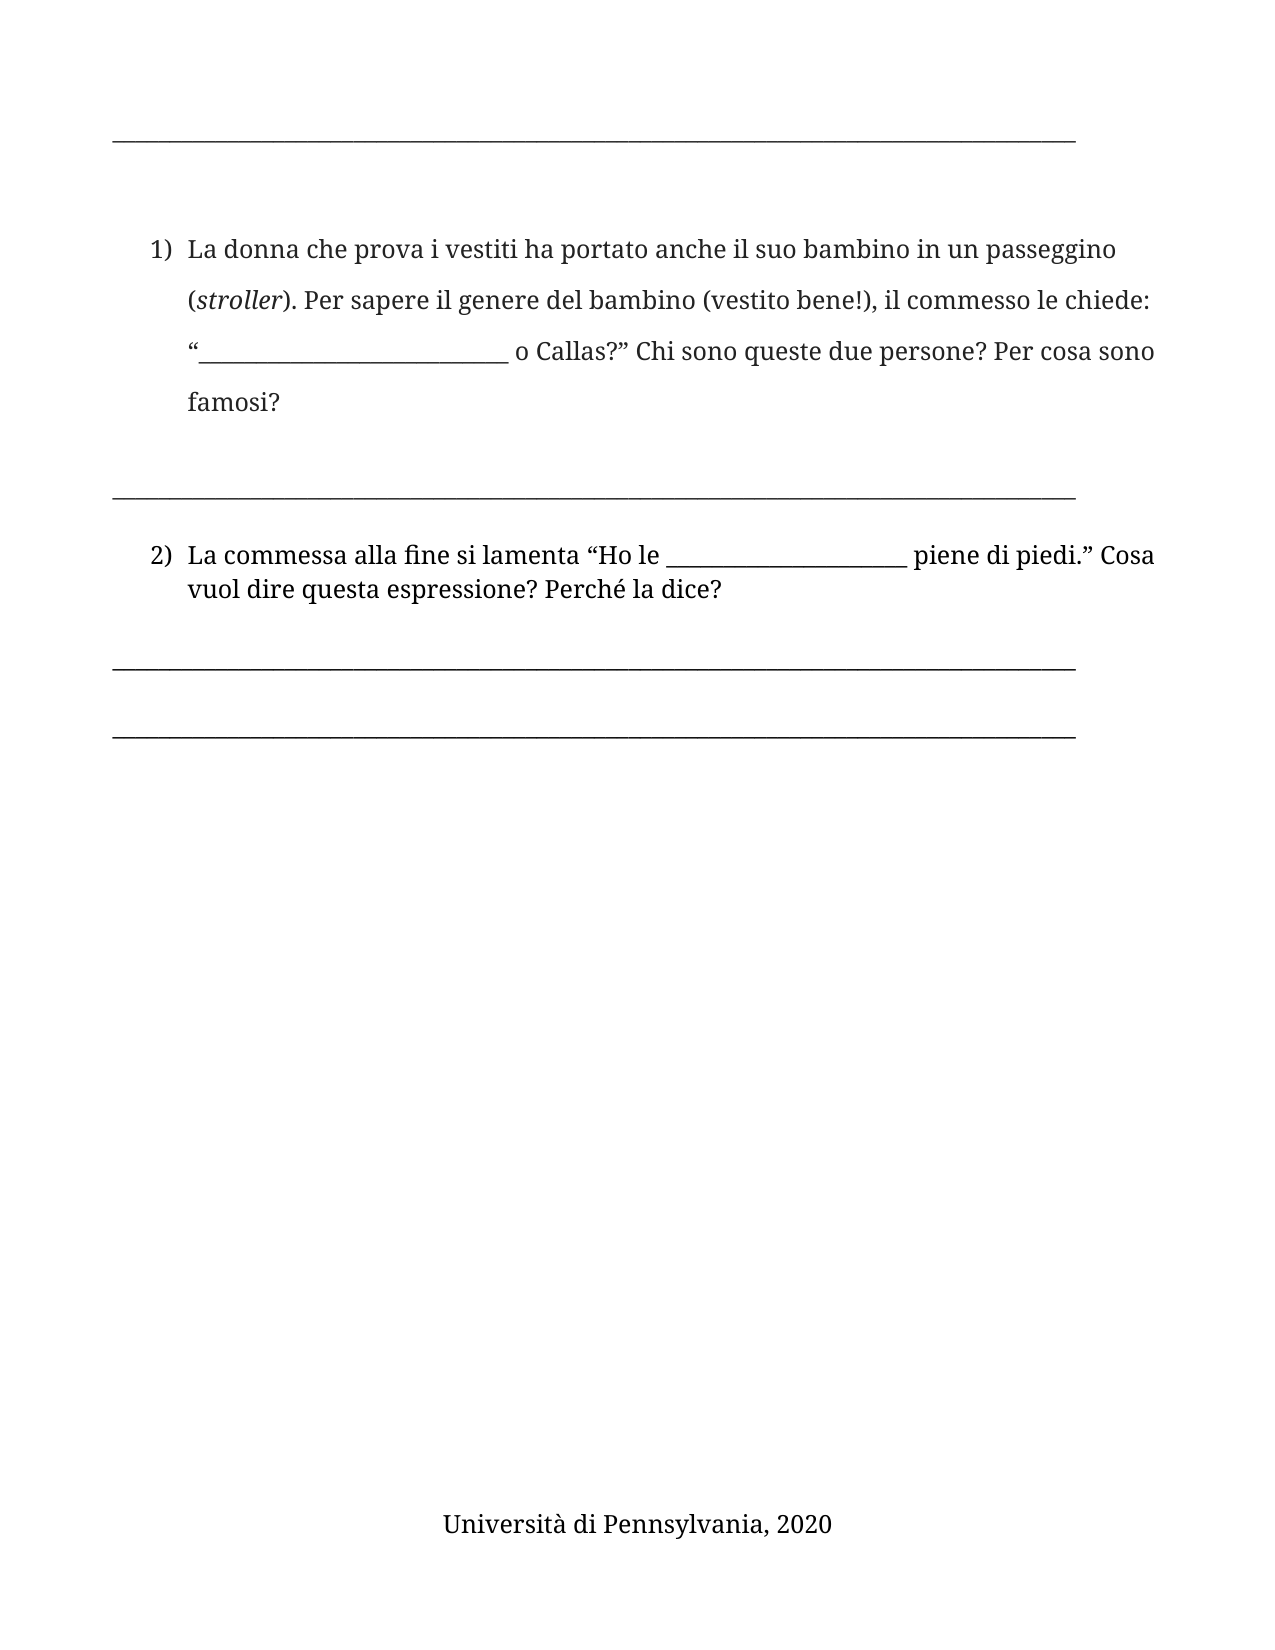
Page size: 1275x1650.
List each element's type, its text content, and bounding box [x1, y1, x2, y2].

list La commessa alla fine si lamenta “Ho le _____________________ piene di piedi.” Cosa vuol dire questa espressione? Perché la dice? [150, 538, 1162, 606]
text ____________________________________________________________________________________ [112, 708, 1162, 742]
list La donna che prova i vestiti ha portato anche il suo bambino in un passeggino (stroller). Per sapere il genere del bambino (vestito bene!), il commesso le chiede: “___________________________ o Callas?” Chi sono queste due persone? Per cosa sono famosi? [150, 232, 1162, 419]
text ____________________________________________________________________________________ [112, 640, 1162, 674]
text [112, 112, 1162, 147]
text ____________________________________________________________________________________ [112, 470, 1162, 504]
